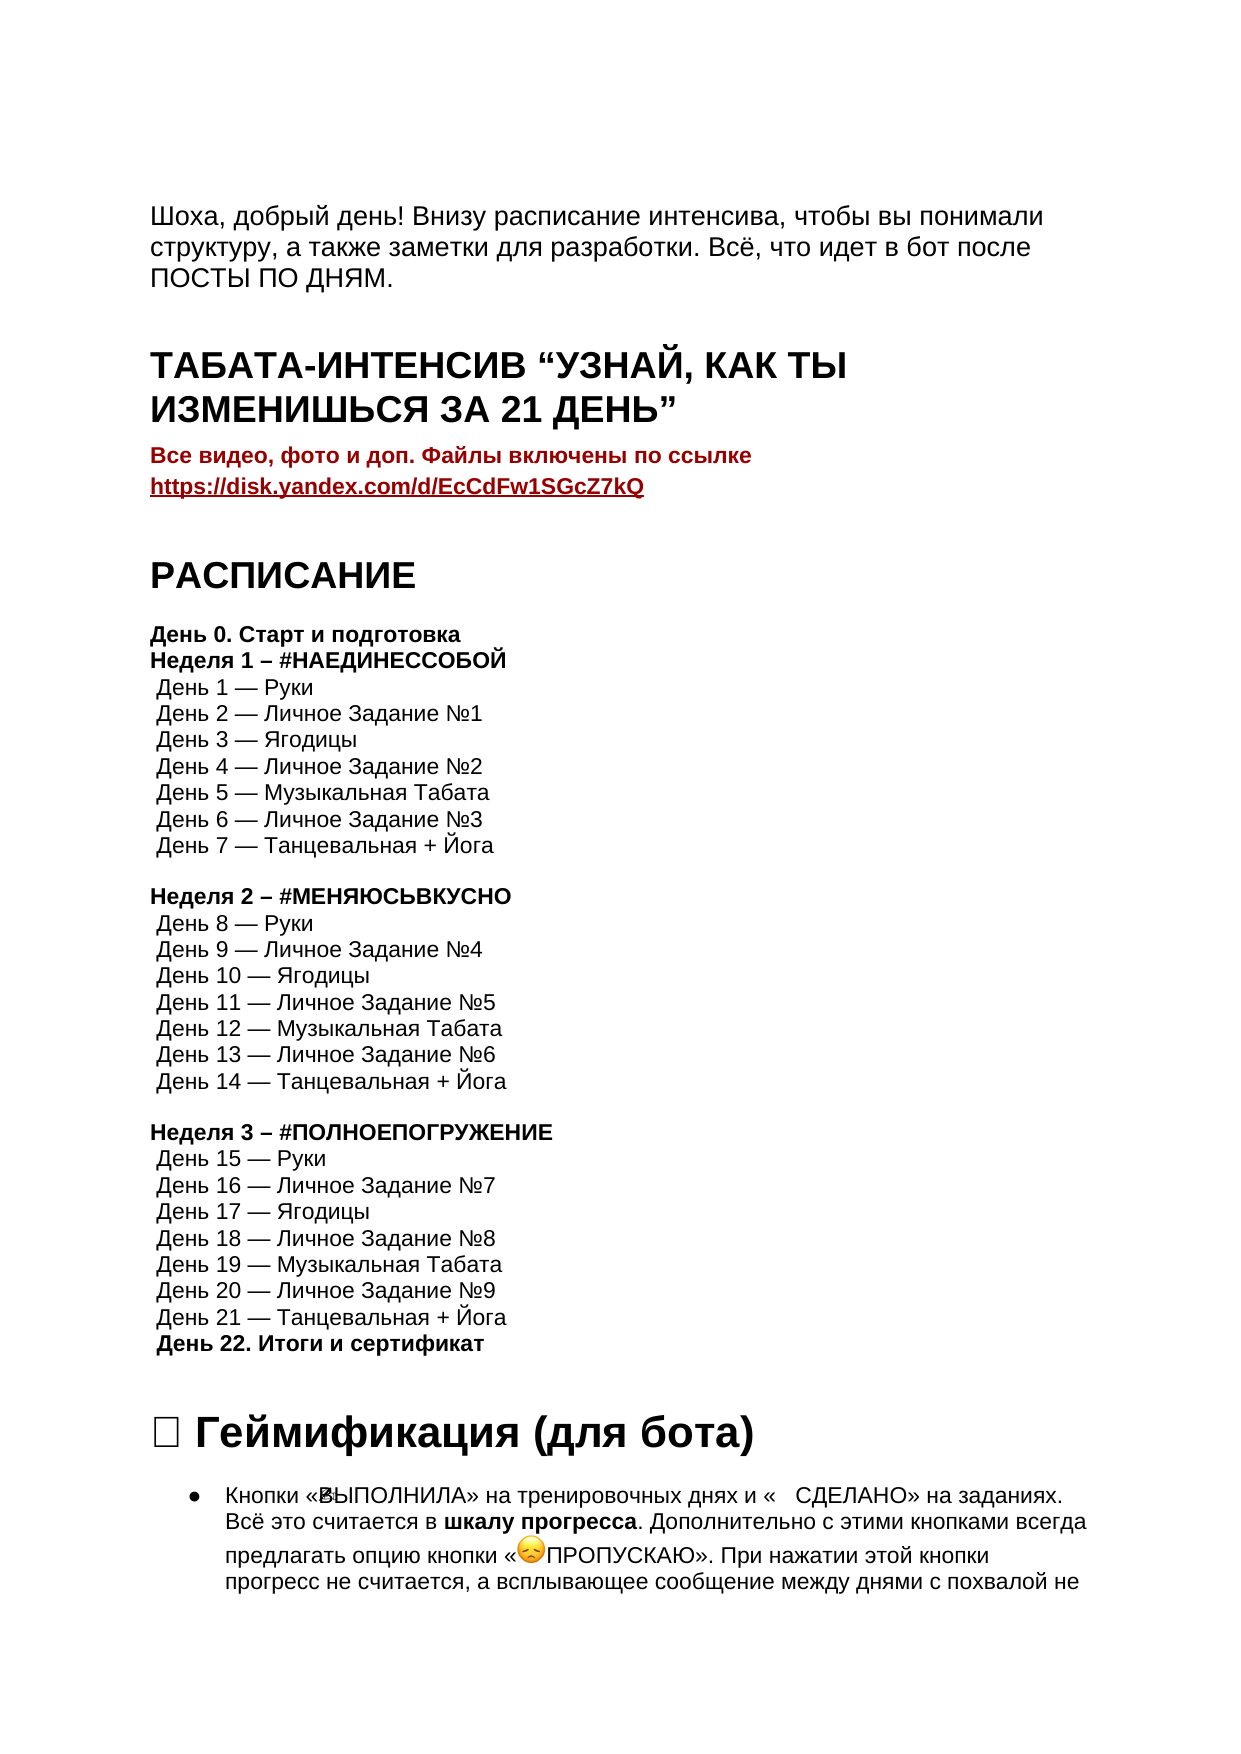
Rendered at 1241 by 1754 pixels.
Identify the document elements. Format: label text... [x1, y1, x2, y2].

text Неделя 3 – #ПОЛНОЕПОГРУЖЕНИЕ День 15 — Руки День 16 — Личное Задание №7 День 17 — Ягодицы День 18 — Личное Задание №8 День 19 — Музыкальная Табата День 20 — Личное Задание №9 День 21 — Танцевальная + Йога День 22. Итоги и сертификат [150, 1119, 1090, 1356]
text День 0. Старт и подготовка Неделя 1 – #НАЕДИНЕССОБОЙ День 1 — Руки День 2 — Личное Задание №1 День 3 — Ягодицы День 4 — Личное Задание №2 День 5 — Музыкальная Табата День 6 — Личное Задание №3 День 7 — Танцевальная + Йога [150, 621, 1090, 858]
picture [516, 1534, 546, 1564]
subtitle ТАБАТА-ИНТЕНСИВ “УЗНАЙ, КАК ТЫ ИЗМЕНИШЬСЯ ЗА 21 ДЕНЬ” [150, 344, 1090, 430]
text Все видео, фото и доп. Файлы включены по ссылке https://disk.yandex.com/d/EcCdFw1SGcZ7kQ [150, 442, 1090, 499]
subtitle РАСПИСАНИЕ [150, 553, 1090, 596]
subtitle Шоха, добрый день! Внизу расписание интенсива, чтобы вы понимали структуру, а также заметки для разработки. Всё, что идет в бот после ПОСТЫ ПО ДНЯМ. [150, 200, 1090, 294]
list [187, 1482, 1090, 1595]
subtitle 🧩 Геймификация (для бота) [150, 1406, 1090, 1457]
text Неделя 2 – #МЕНЯЮСЬВКУСНО День 8 — Руки День 9 — Личное Задание №4 День 10 — Ягодицы День 11 — Личное Задание №5 День 12 — Музыкальная Табата День 13 — Личное Задание №6 День 14 — Танцевальная + Йога [150, 883, 1090, 1094]
